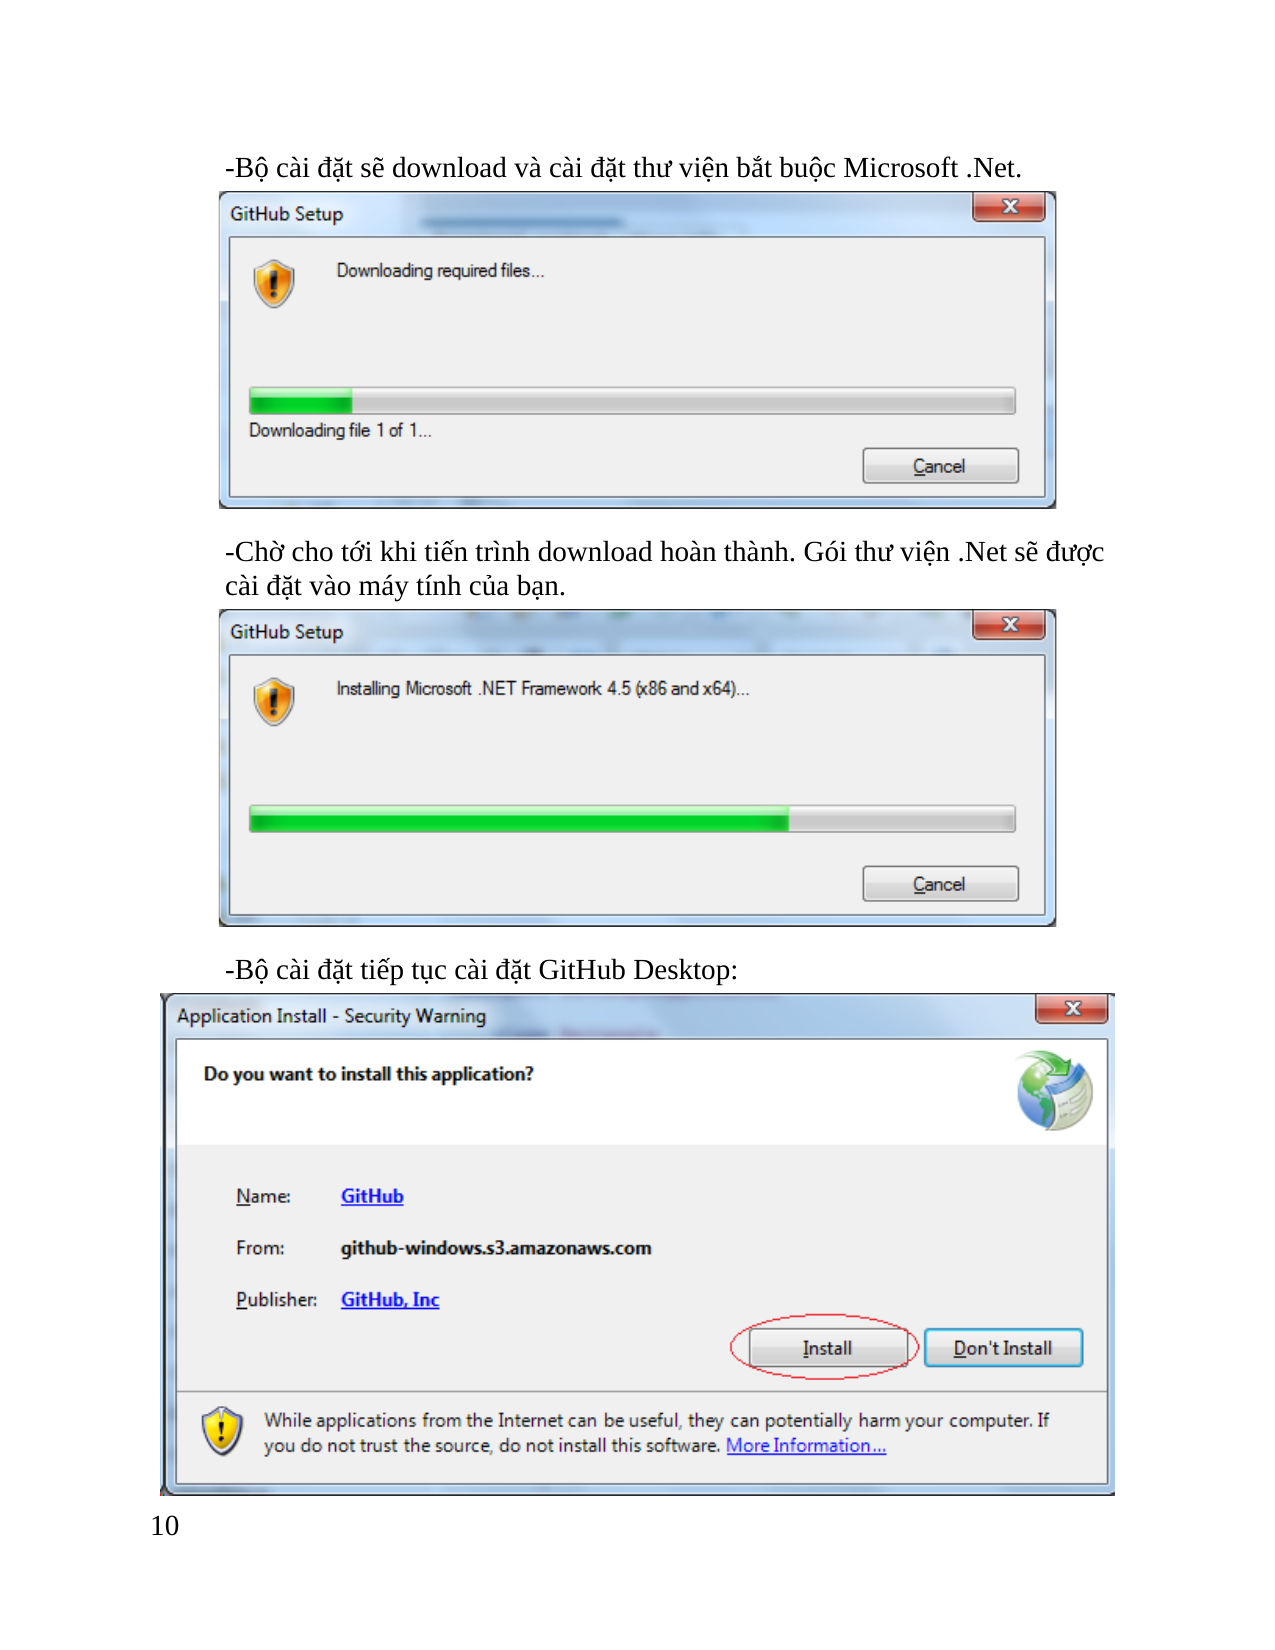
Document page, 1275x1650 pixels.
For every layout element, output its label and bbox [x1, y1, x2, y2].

picture [218, 191, 1057, 509]
picture [218, 609, 1057, 927]
picture [160, 993, 1115, 1496]
